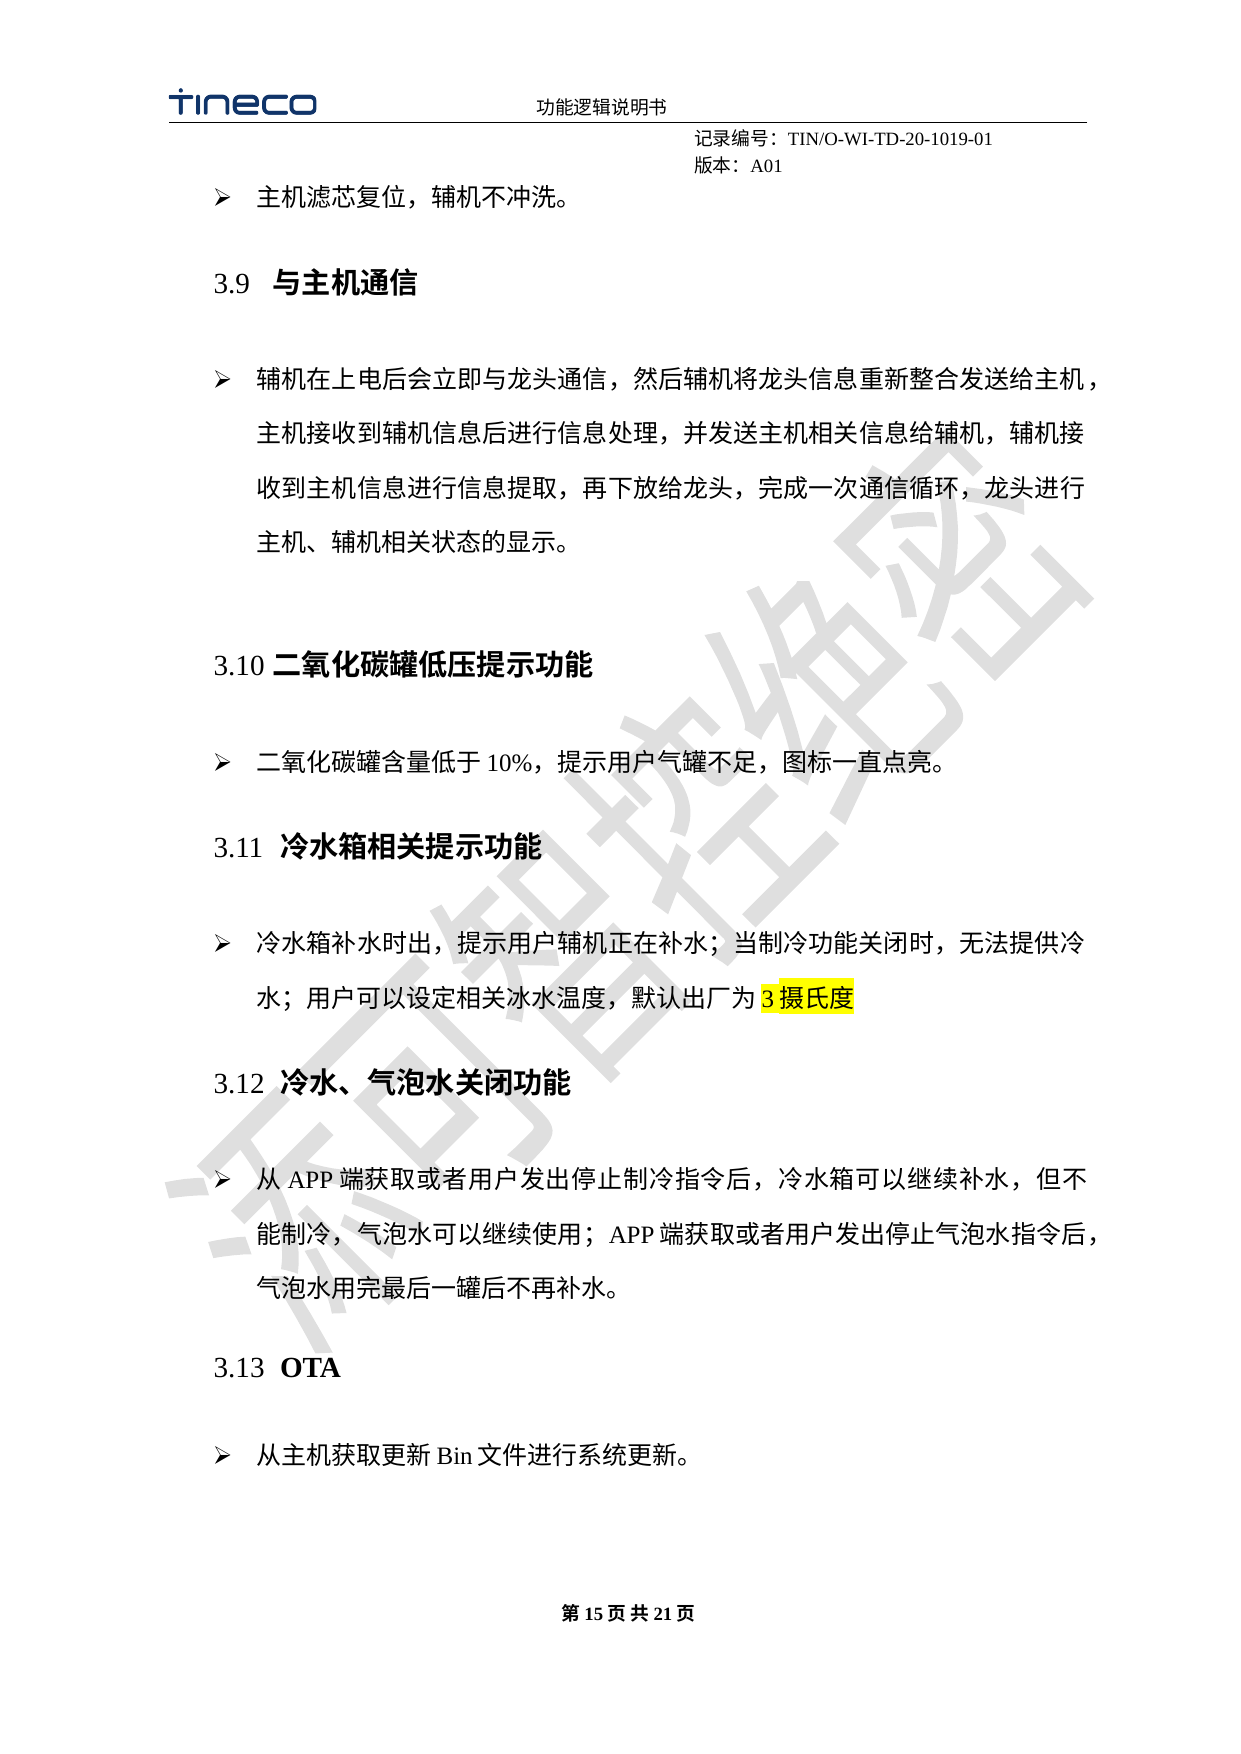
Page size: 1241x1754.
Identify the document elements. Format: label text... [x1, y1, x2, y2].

subtitle 与主机通信 [213, 259, 1087, 302]
list 从主机获取更新Bin文件进行系统更新。 [213, 1435, 1087, 1471]
list 主机滤芯复位，辅机不冲洗。 [213, 178, 1087, 214]
subtitle 冷水箱相关提示功能 [213, 824, 1087, 866]
subtitle OTA [213, 1350, 1087, 1384]
list 从APP端获取或者用户发出停止制冷指令后，冷水箱可以继续补水，但不能制冷，气泡水可以继续使用；APP端获取或者用户发出停止气泡水指令后，气泡水用完最后一罐后不再补水。 [213, 1160, 1087, 1305]
list 二氧化碳罐含量低于10%，提示用户气罐不足，图标一直点亮。 [213, 742, 1087, 778]
picture [168, 88, 317, 115]
subtitle 冷水、气泡水关闭功能 [213, 1060, 1087, 1102]
list 辅机在上电后会立即与龙头通信，然后辅机将龙头信息重新整合发送给主机，主机接收到辅机信息后进行信息处理，并发送主机相关信息给辅机，辅机接收到主机信息进行信息提取，再下放给龙头，完成一次通信循环，龙头进行主机、辅机相关状态的显示。 [213, 359, 1087, 559]
subtitle 二氧化碳罐低压提示功能 [213, 642, 1087, 684]
list 冷水箱补水时出，提示用户辅机正在补水；当制冷功能关闭时，无法提供冷水；用户可以设定相关冰水温度，默认出厂为3摄氏度 [213, 924, 1087, 1014]
